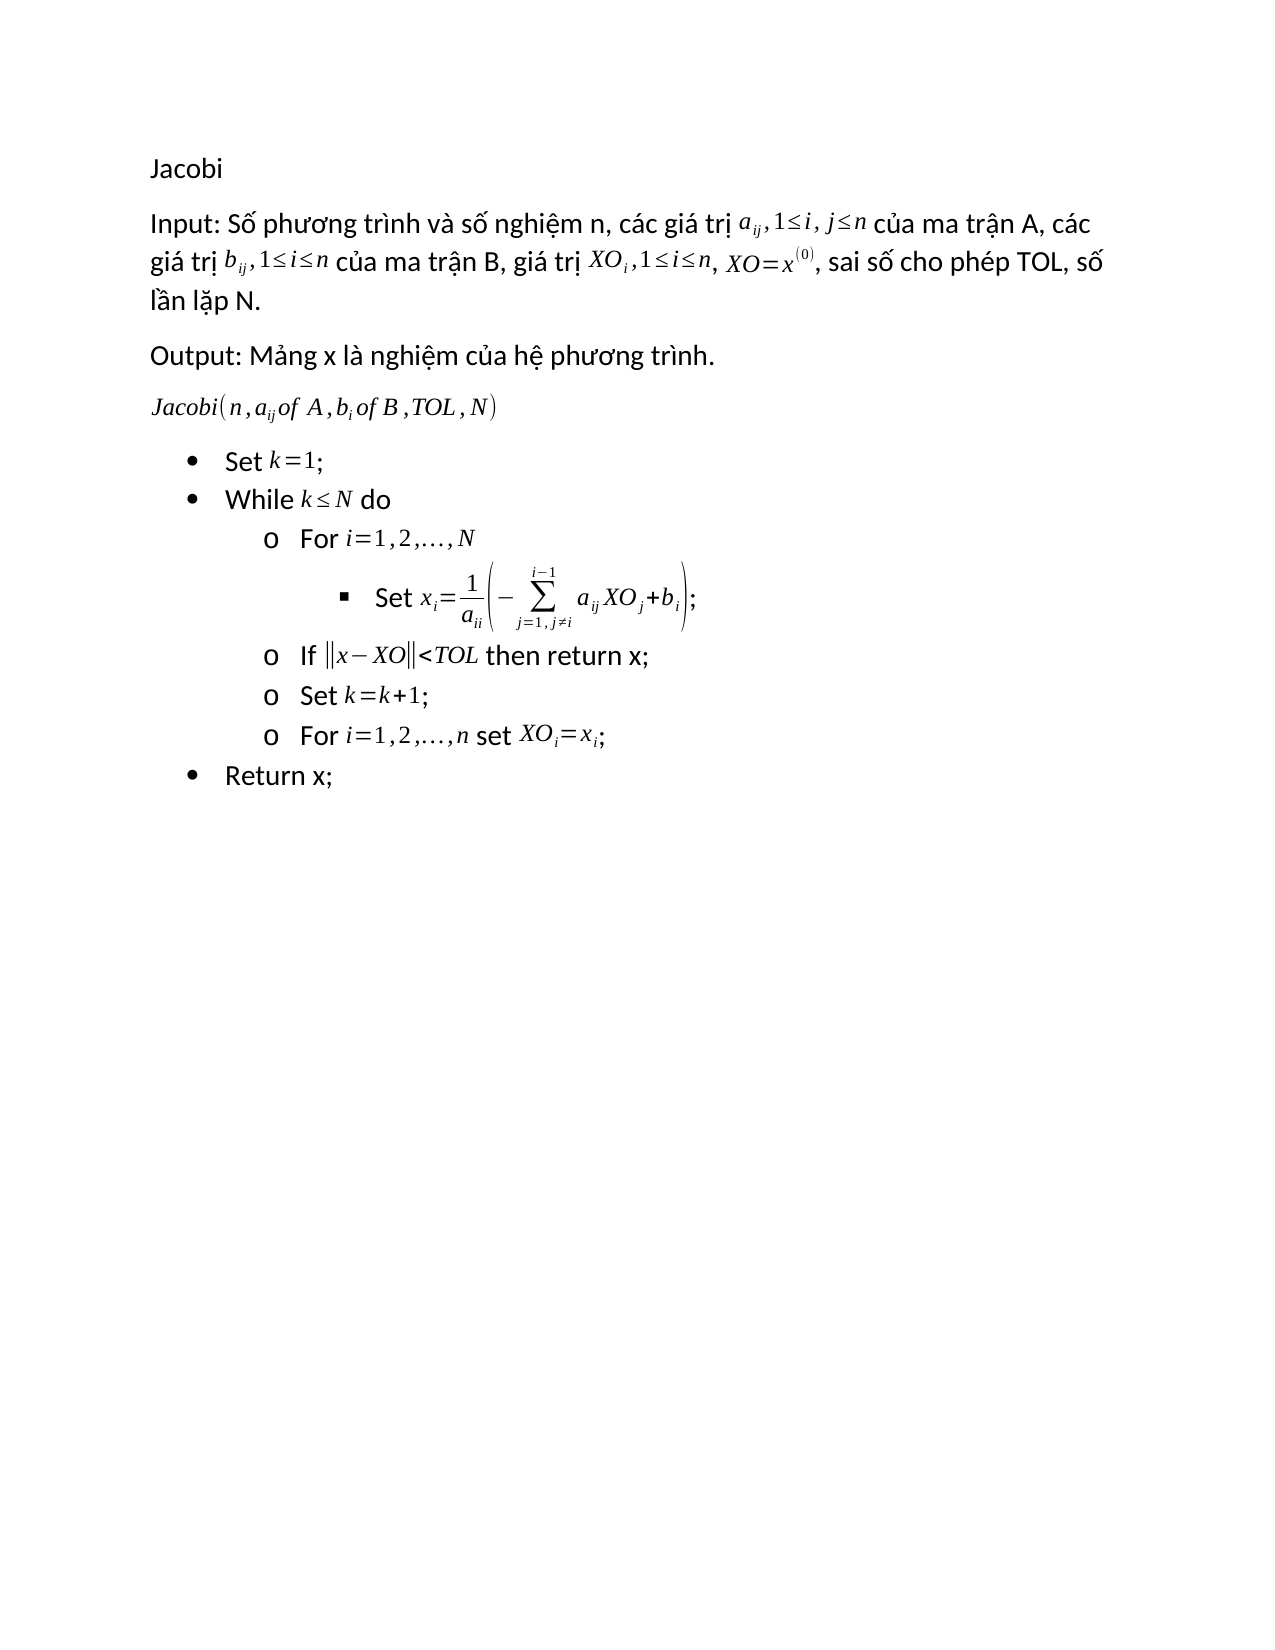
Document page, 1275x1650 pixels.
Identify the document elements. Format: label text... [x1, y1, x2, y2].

text Jacobi [150, 150, 1125, 186]
list While do [187, 481, 1125, 517]
text Output: Mảng x là nghiệm của hệ phương trình. [150, 337, 1125, 373]
list For [262, 520, 1125, 557]
list For set ; [262, 717, 1125, 754]
list If then return x; [262, 637, 1125, 674]
list Return x; [187, 757, 1125, 793]
list Set ; [262, 677, 1125, 714]
list Set ; [337, 560, 1125, 634]
text Input: Số phương trình và số nghiệm n, các giá trị của ma trận A, các giá trị của ma trận B, giá trị , , sai số cho phép TOL, số lần lặp N. [150, 205, 1125, 318]
list Set ; [187, 443, 1125, 479]
